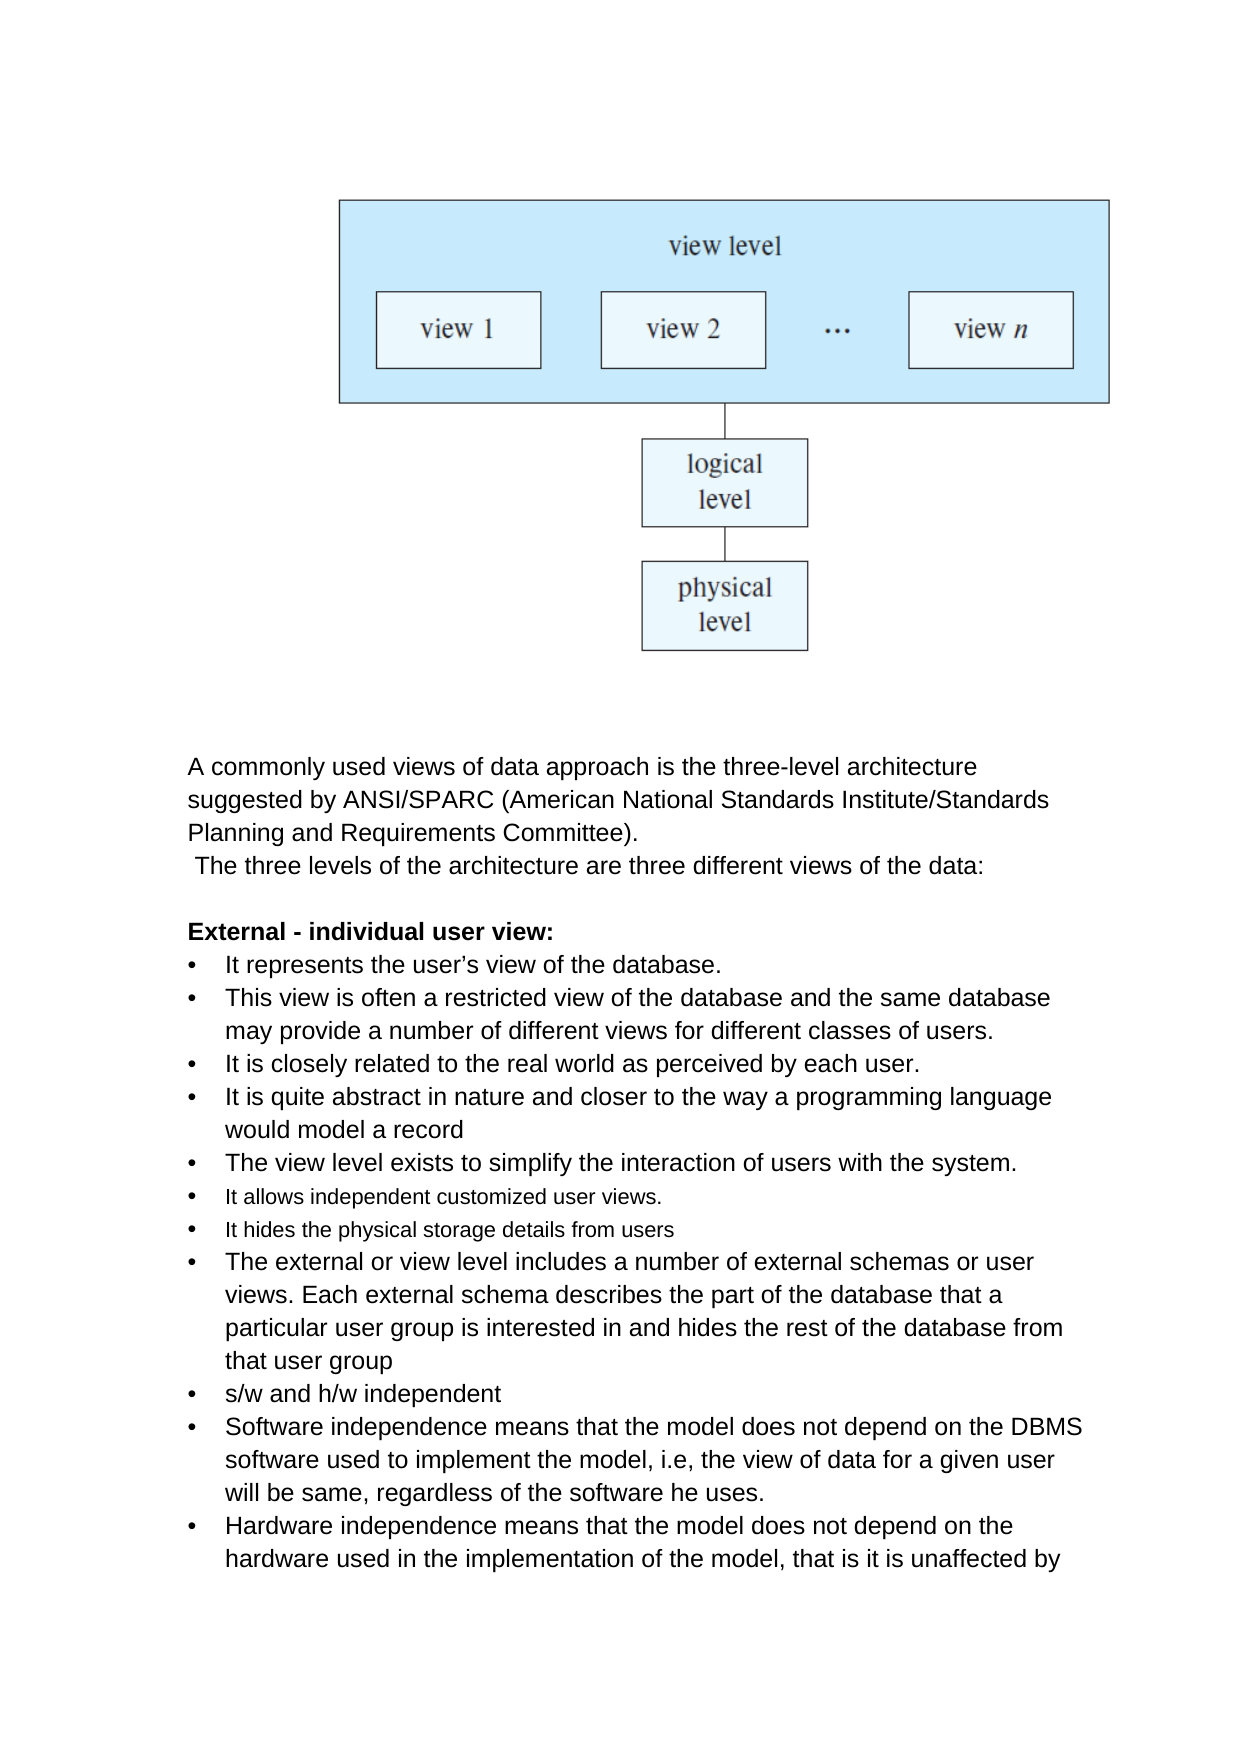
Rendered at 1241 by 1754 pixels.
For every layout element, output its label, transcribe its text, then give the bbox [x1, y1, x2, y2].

list s/w and h/w independent [187, 1379, 1090, 1408]
list It is closely related to the real world as perceived by each user. [187, 1049, 1090, 1077]
list The external or view level includes a number of external schemas or user views. Each external schema describes the part of the database that a particular user group is interested in and hides the rest of the database from that user group [187, 1247, 1090, 1374]
list It is quite abstract in nature and closer to the way a programming language would model a record [187, 1082, 1090, 1143]
list It represents the user’s view of the database. [187, 949, 1090, 978]
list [187, 1511, 1090, 1573]
list External - individual user view: [187, 917, 1090, 945]
picture [187, 150, 1163, 666]
list The three levels of the architecture are three different views of the data: [187, 851, 1090, 880]
list It allows independent customized user views. [187, 1181, 1090, 1209]
list This view is often a restricted view of the database and the same database may provide a number of different views for different classes of users. [187, 983, 1090, 1044]
list A commonly used views of data approach is the three-level architecture suggested by ANSI/SPARC (American National Standards Institute/Standards Planning and Requirements Committee). [187, 752, 1090, 847]
list The view level exists to simplify the interaction of users with the system. [187, 1148, 1090, 1176]
list Software independence means that the model does not depend on the DBMS software used to implement the model, i.e, the view of data for a given user will be same, regardless of the software he uses. [187, 1412, 1090, 1507]
list It hides the physical storage details from users [187, 1214, 1090, 1242]
